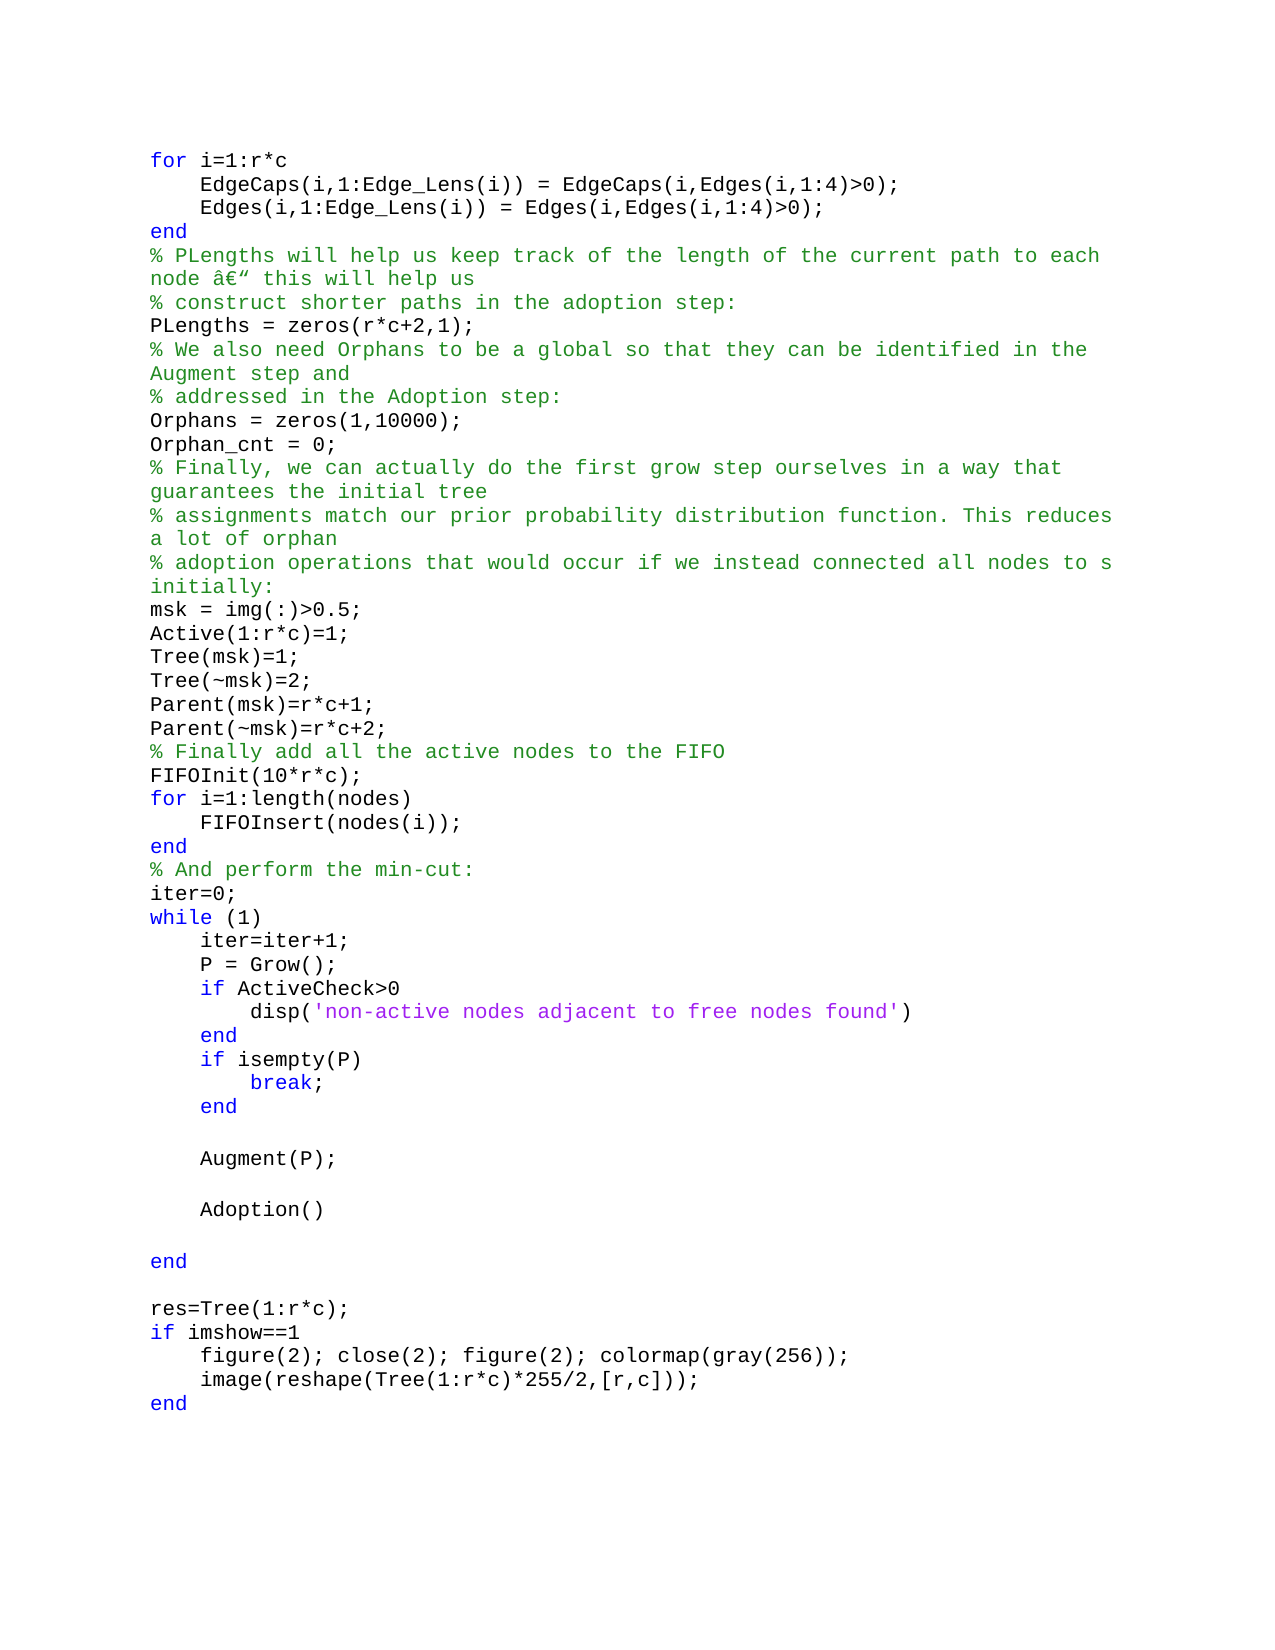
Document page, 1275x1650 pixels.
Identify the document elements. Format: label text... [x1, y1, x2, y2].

text end [150, 1251, 1125, 1274]
text % Finally, we can actually do the first grow step ourselves in a way that guarantees the initial tree [150, 457, 1125, 505]
text Parent(msk)=r*c+1; [150, 694, 1125, 717]
text EdgeCaps(i,1:Edge_Lens(i)) = EdgeCaps(i,Edges(i,1:4)>0); [150, 174, 1125, 197]
text image(reshape(Tree(1:r*c)*255/2,[r,c])); [150, 1369, 1125, 1393]
text % PLengths will help us keep track of the length of the current path to each node â€“ this will help us [150, 244, 1125, 292]
text end [150, 1025, 1125, 1048]
text Tree(msk)=1; [150, 647, 1125, 670]
text if isempty(P) [150, 1048, 1125, 1072]
text P = Grow(); [150, 954, 1125, 978]
text end [150, 1096, 1125, 1119]
text % adoption operations that would occur if we instead connected all nodes to s initially: [150, 552, 1125, 599]
text PLengths = zeros(r*c+2,1); [150, 316, 1125, 339]
text Orphans = zeros(1,10000); [150, 410, 1125, 434]
text if imshow==1 [150, 1322, 1125, 1345]
text break; [150, 1072, 1125, 1096]
text % construct shorter paths in the adoption step: [150, 292, 1125, 316]
text iter=iter+1; [150, 930, 1125, 954]
text % Finally add all the active nodes to the FIFO [150, 741, 1125, 765]
text FIFOInit(10*r*c); [150, 765, 1125, 788]
text Augment(P); [150, 1147, 1125, 1171]
text iter=0; [150, 883, 1125, 907]
text % We also need Orphans to be a global so that they can be identified in the Augment step and [150, 339, 1125, 386]
text FIFOInsert(nodes(i)); [150, 812, 1125, 836]
text for i=1:length(nodes) [150, 788, 1125, 812]
text while (1) [150, 907, 1125, 930]
text if ActiveCheck>0 [150, 978, 1125, 1001]
text Orphan_cnt = 0; [150, 434, 1125, 457]
text end [150, 836, 1125, 859]
text for i=1:r*c [150, 150, 1125, 174]
text res=Tree(1:r*c); [150, 1298, 1125, 1322]
text figure(2); close(2); figure(2); colormap(gray(256)); [150, 1345, 1125, 1369]
text disp('non-active nodes adjacent to free nodes found') [150, 1001, 1125, 1025]
text Adoption() [150, 1199, 1125, 1223]
text Edges(i,1:Edge_Lens(i)) = Edges(i,Edges(i,1:4)>0); [150, 197, 1125, 221]
text end [150, 221, 1125, 244]
text % And perform the min-cut: [150, 859, 1125, 883]
text Active(1:r*c)=1; [150, 623, 1125, 647]
text msk = img(:)>0.5; [150, 599, 1125, 623]
text Parent(~msk)=r*c+2; [150, 717, 1125, 741]
text % addressed in the Adoption step: [150, 386, 1125, 410]
text % assignments match our prior probability distribution function. This reduces a lot of orphan [150, 505, 1125, 552]
text end [150, 1393, 1125, 1416]
text Tree(~msk)=2; [150, 670, 1125, 694]
